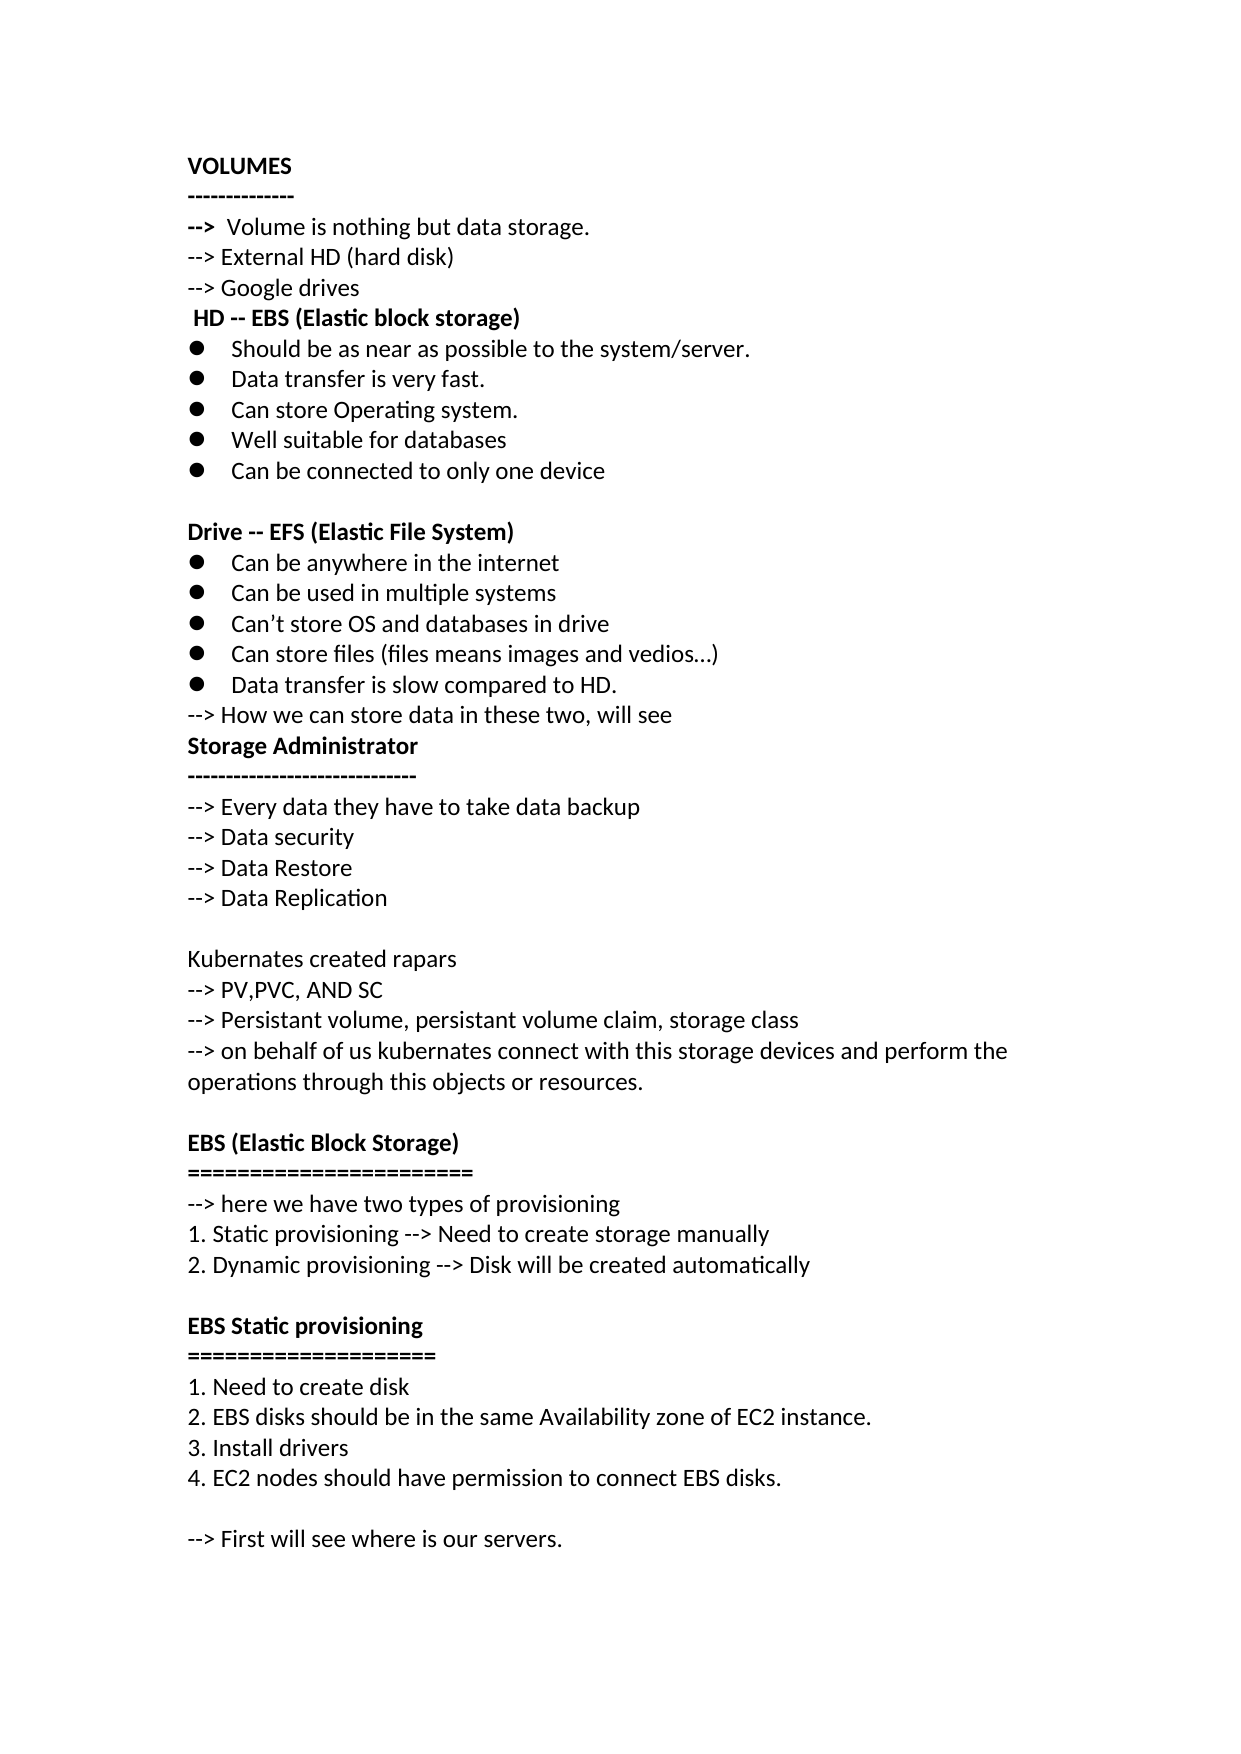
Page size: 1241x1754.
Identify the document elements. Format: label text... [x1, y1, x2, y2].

list Storage Administrator [187, 730, 1053, 760]
text Kubernates created rapars [187, 943, 1053, 974]
text Drive -- EFS (Elastic File System) [187, 516, 1053, 547]
text --> Google drives [187, 272, 1053, 303]
text --> Every data they have to take data backup [187, 791, 1053, 821]
text EBS (Elastic Block Storage) [187, 1127, 1053, 1157]
list Dynamic provisioning --> Disk will be created automatically [187, 1249, 1053, 1279]
text --> Persistant volume, persistant volume claim, storage class [187, 1004, 1053, 1035]
list Need to create disk [187, 1371, 1053, 1401]
text VOLUMES [187, 150, 1053, 181]
list Can store Operating system. [187, 394, 1053, 425]
text ======================= [187, 1157, 1053, 1188]
list Install drivers [187, 1432, 1053, 1462]
list EBS disks should be in the same Availability zone of EC2 instance. [187, 1401, 1053, 1432]
list ==================== [187, 1340, 1053, 1371]
list EBS Static provisioning [187, 1310, 1053, 1340]
list Can be used in multiple systems [187, 577, 1053, 608]
list ------------------------------ [187, 760, 1053, 791]
text HD -- EBS (Elastic block storage) [187, 303, 1053, 333]
list --> First will see where is our servers. [187, 1523, 1053, 1554]
list Should be as near as possible to the system/server. [187, 333, 1053, 364]
text --> Data Replication [187, 882, 1053, 913]
text --> Data Restore [187, 852, 1053, 882]
text --> on behalf of us kubernates connect with this storage devices and perform the operations through this objects or resources. [187, 1035, 1053, 1096]
list Can’t store OS and databases in drive [187, 608, 1053, 638]
list Static provisioning --> Need to create storage manually [187, 1218, 1053, 1249]
list Can be anywhere in the internet [187, 547, 1053, 577]
text -------------- [187, 181, 1053, 211]
text --> External HD (hard disk) [187, 242, 1053, 272]
list Can store files (files means images and vedios…) [187, 638, 1053, 669]
text --> Data security [187, 821, 1053, 852]
list Can be connected to only one device [187, 455, 1053, 486]
list EC2 nodes should have permission to connect EBS disks. [187, 1462, 1053, 1493]
text --> here we have two types of provisioning [187, 1188, 1053, 1218]
text --> PV,PVC, AND SC [187, 974, 1053, 1004]
list Well suitable for databases [187, 425, 1053, 455]
text --> Volume is nothing but data storage. [187, 211, 1053, 242]
list --> How we can store data in these two, will see [187, 699, 1053, 730]
list Data transfer is slow compared to HD. [187, 669, 1053, 699]
list Data transfer is very fast. [187, 364, 1053, 394]
